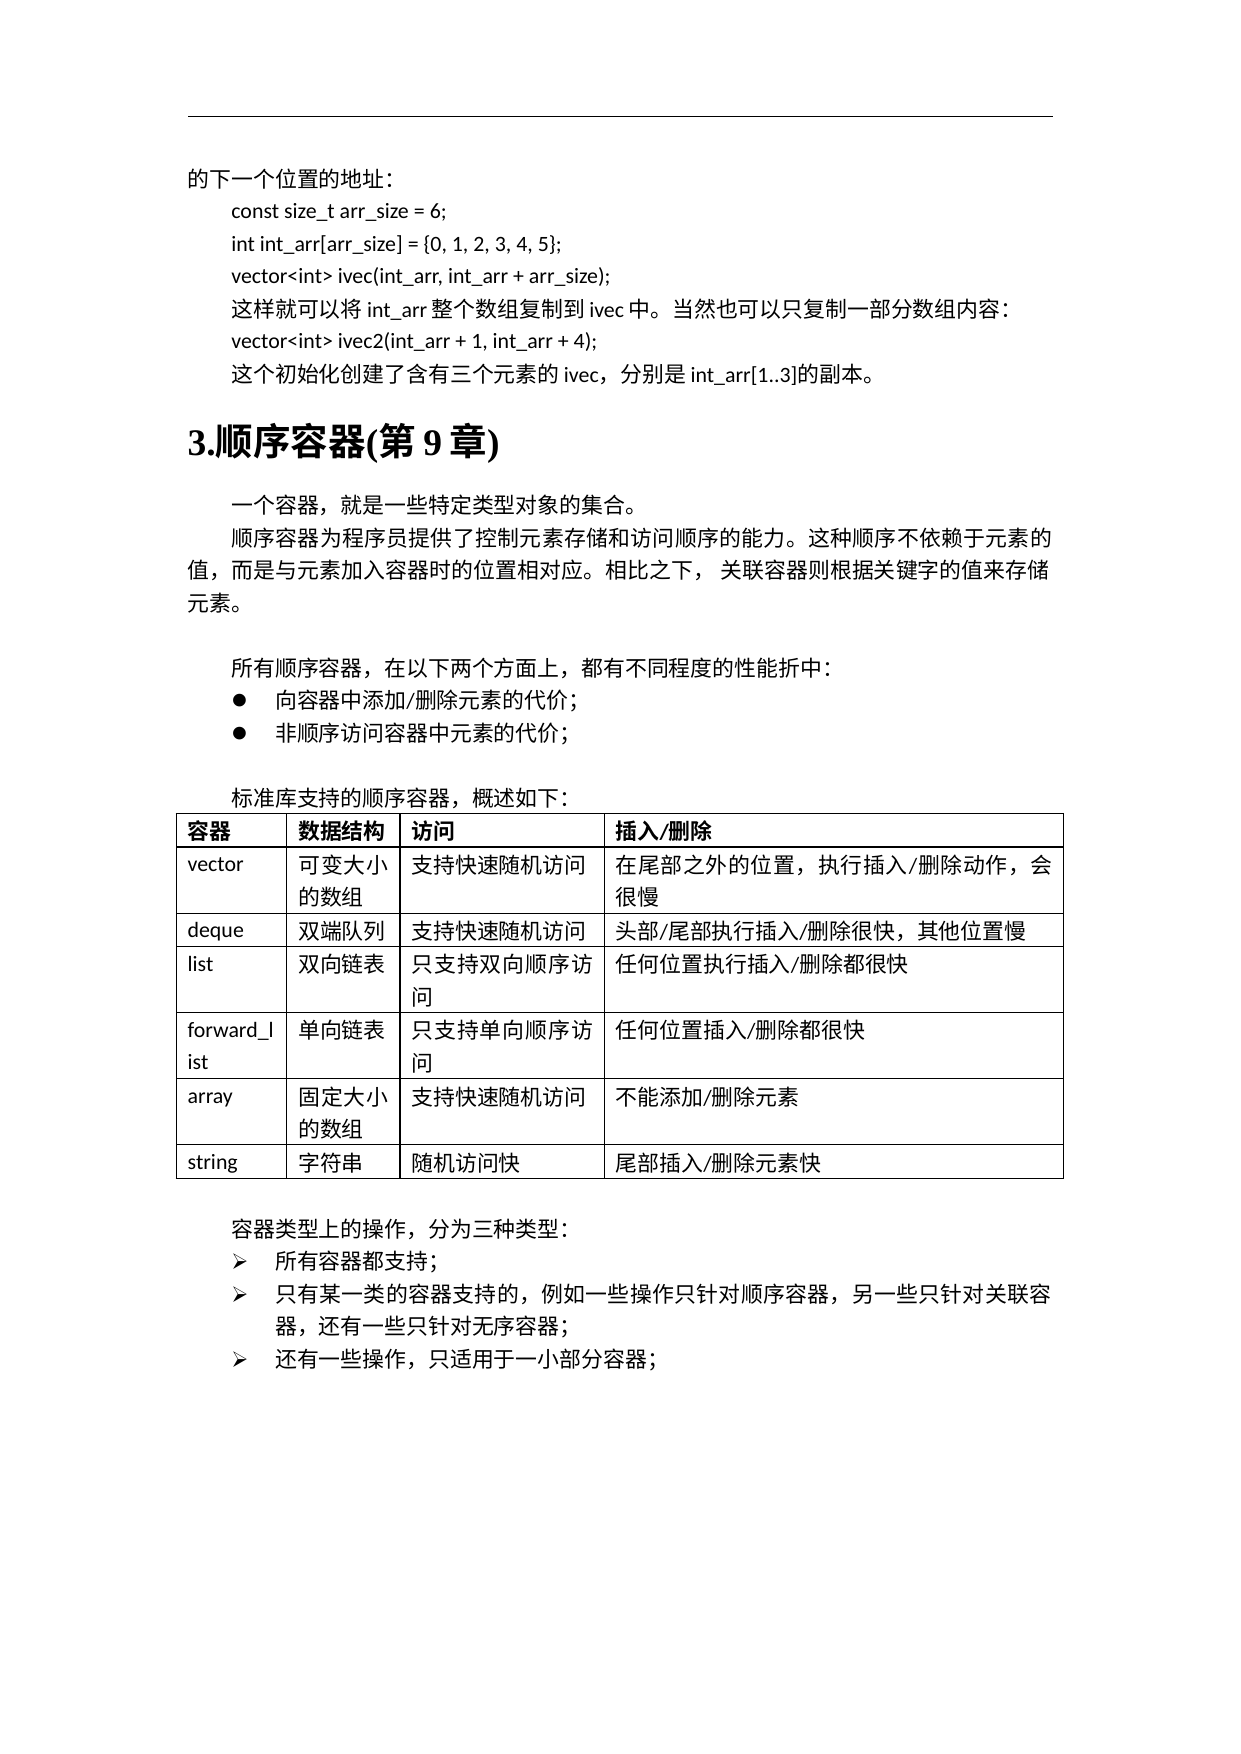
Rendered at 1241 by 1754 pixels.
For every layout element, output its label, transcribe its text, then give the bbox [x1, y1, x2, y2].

text vector<int> ivec(int_arr, int_arr + arr_size); [187, 259, 1053, 292]
text 容器类型上的操作，分为三种类型： [187, 1211, 1053, 1244]
table_cell 不能添加/删除元素 [605, 1079, 1063, 1144]
table_cell vector [177, 848, 286, 912]
table_cell 只支持单向顺序访问 [401, 1013, 604, 1078]
list 向容器中添加/删除元素的代价； [231, 683, 1053, 715]
table_cell 支持快速随机访问 [401, 914, 604, 946]
text 这个初始化创建了含有三个元素的ivec，分别是int_arr[1..3]的副本。 [187, 357, 1053, 389]
table_cell array [177, 1079, 286, 1144]
table_cell 尾部插入/删除元素快 [605, 1145, 1063, 1178]
list 所有容器都支持； [231, 1244, 1053, 1276]
subtitle 3.顺序容器(第9章) [187, 406, 1053, 471]
table_cell 字符串 [287, 1145, 399, 1178]
table_cell deque [177, 914, 286, 946]
table_header 访问 [401, 814, 604, 846]
text 所有顺序容器，在以下两个方面上，都有不同程度的性能折中： [187, 650, 1053, 683]
table_cell 随机访问快 [401, 1145, 604, 1178]
table_cell list [177, 947, 286, 1012]
text int int_arr[arr_size] = {0, 1, 2, 3, 4, 5}; [187, 227, 1053, 259]
list 只有某一类的容器支持的，例如一些操作只针对顺序容器，另一些只针对关联容器，还有一些只针对无序容器； [231, 1276, 1053, 1341]
table_header 插入/删除 [605, 814, 1063, 846]
table_cell 支持快速随机访问 [401, 1079, 604, 1144]
list 非顺序访问容器中元素的代价； [231, 715, 1053, 748]
list 还有一些操作，只适用于一小部分容器； [231, 1341, 1053, 1374]
table_cell 任何位置执行插入/删除都很快 [605, 947, 1063, 1012]
text 顺序容器为程序员提供了控制元素存储和访问顺序的能力。这种顺序不依赖于元素的值，而是与元素加入容器时的位置相对应。相比之下， 关联容器则根据关键字的值来存储元素。 [187, 520, 1053, 618]
text const size_t arr_size = 6; [187, 194, 1053, 227]
text 一个容器，就是一些特定类型对象的集合。 [187, 488, 1053, 520]
table_cell 支持快速随机访问 [401, 848, 604, 912]
table_cell string [177, 1145, 286, 1178]
table_cell 头部/尾部执行插入/删除很快，其他位置慢 [605, 914, 1063, 946]
table_header 数据结构 [287, 814, 399, 846]
table_cell 单向链表 [287, 1013, 399, 1078]
table_cell 任何位置插入/删除都很快 [605, 1013, 1063, 1078]
table_cell 双端队列 [287, 914, 399, 946]
table_cell 只支持双向顺序访问 [401, 947, 604, 1012]
text 这样就可以将int_arr整个数组复制到ivec中。当然也可以只复制一部分数组内容： [187, 292, 1053, 324]
table_cell 可变大小的数组 [287, 848, 399, 912]
table_cell 在尾部之外的位置，执行插入/删除动作，会很慢 [605, 848, 1063, 912]
text vector<int> ivec2(int_arr + 1, int_arr + 4); [187, 324, 1053, 357]
table_cell forward_list [177, 1013, 286, 1078]
table_cell 固定大小的数组 [287, 1079, 399, 1144]
table_header 容器 [177, 814, 286, 846]
text 标准库支持的顺序容器，概述如下： [187, 780, 1053, 813]
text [187, 162, 1053, 194]
table_cell 双向链表 [287, 947, 399, 1012]
